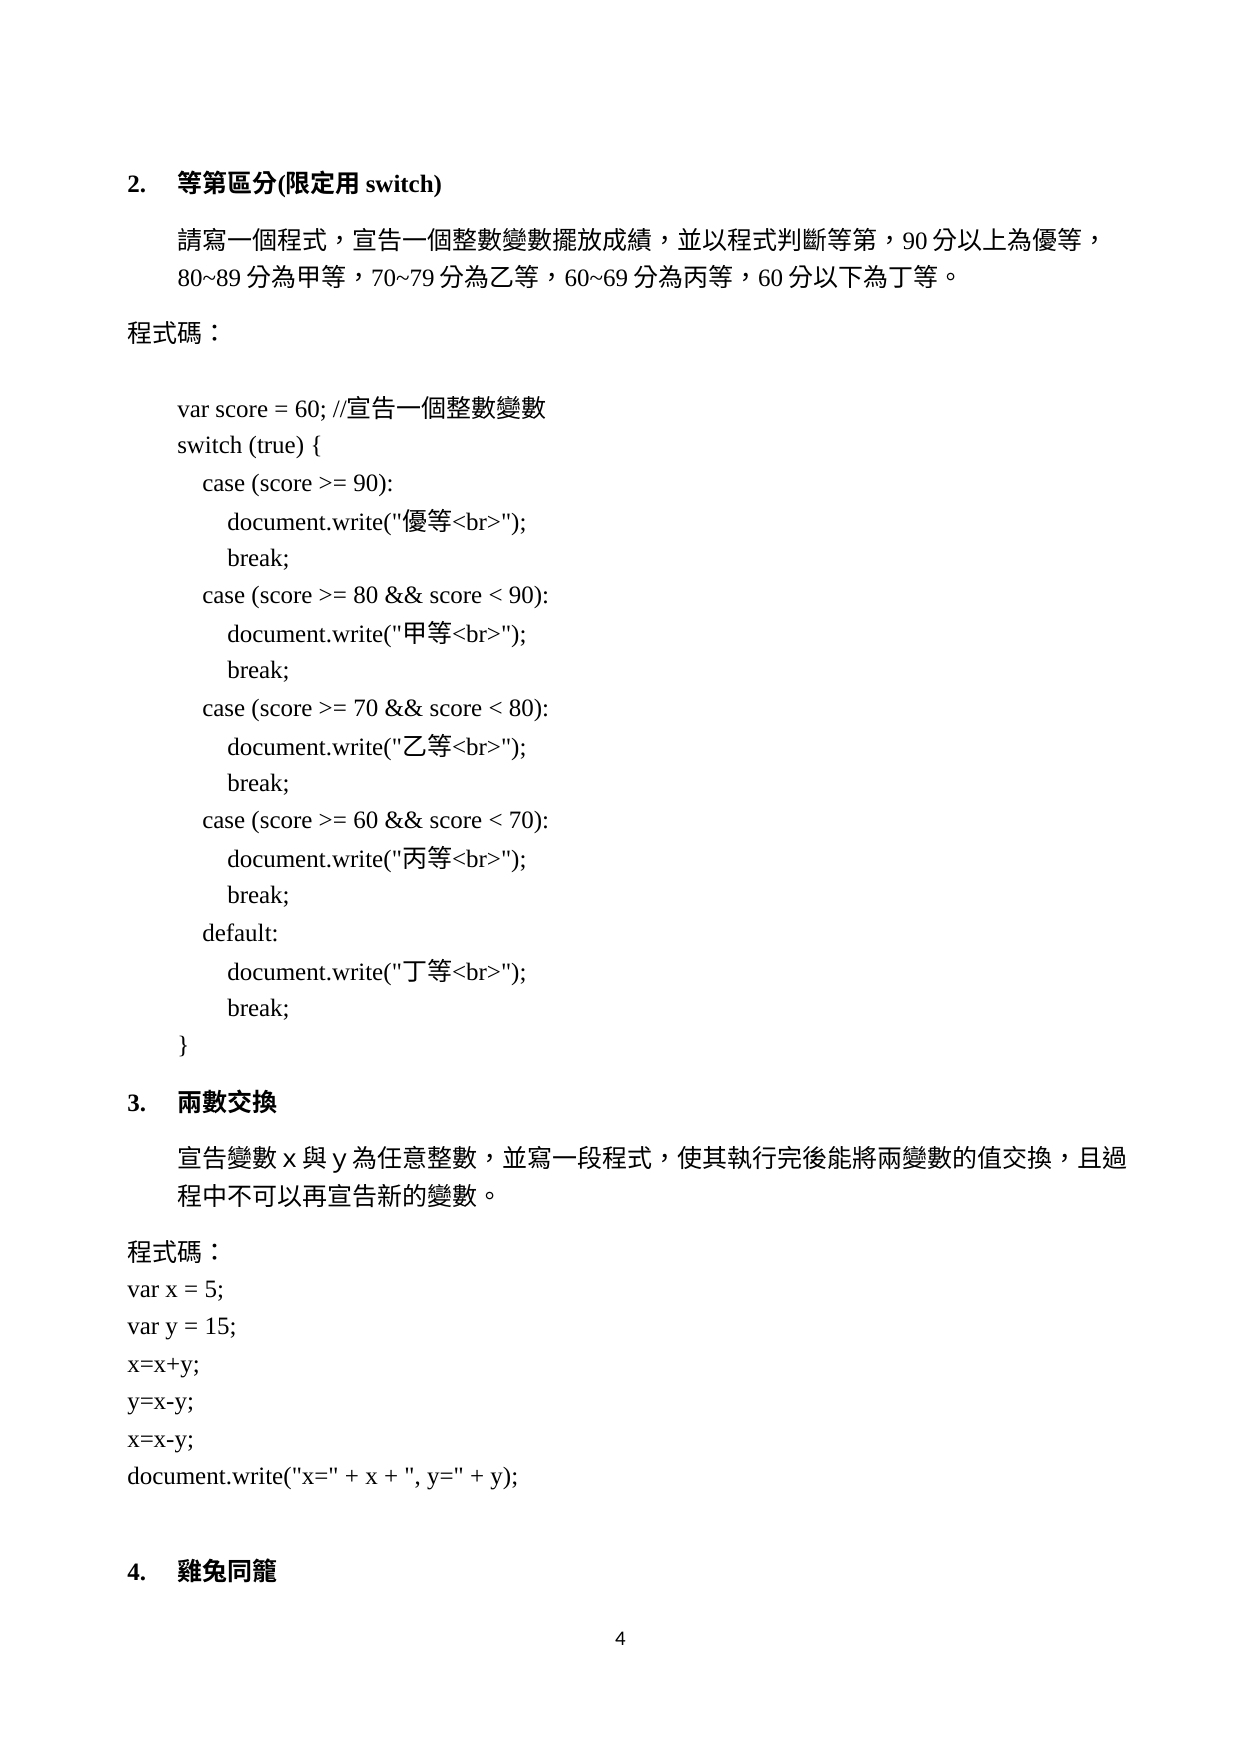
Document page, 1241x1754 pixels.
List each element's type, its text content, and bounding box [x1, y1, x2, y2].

text switch (true) { [127, 426, 1152, 463]
text var y = 15; [127, 1307, 1152, 1344]
list 雞兔同籠 [127, 1551, 1152, 1588]
text document.write("丁等<br>"); [127, 951, 1152, 988]
text break; [127, 538, 1152, 576]
text document.write("乙等<br>"); [127, 726, 1152, 763]
text 程式碼： [127, 1232, 1152, 1269]
list 兩數交換 [127, 1082, 1152, 1119]
text break; [127, 763, 1152, 801]
text case (score >= 60 && score < 70): [127, 801, 1152, 838]
list 請寫一個程式，宣告一個整數變數擺放成績，並以程式判斷等第，90分以上為優等，80~89分為甲等，70~79分為乙等，60~69分為丙等，60分以下為丁等。 [177, 219, 1152, 294]
text case (score >= 90): [127, 463, 1152, 501]
text break; [127, 988, 1152, 1026]
text case (score >= 70 && score < 80): [127, 688, 1152, 726]
text break; [127, 651, 1152, 688]
text document.write("x=" + x + ", y=" + y); [127, 1457, 1152, 1494]
text document.write("優等<br>"); [127, 501, 1152, 538]
text document.write("甲等<br>"); [127, 613, 1152, 651]
text var score = 60; //宣告一個整數變數 [127, 388, 1152, 426]
text default: [127, 913, 1152, 951]
text document.write("丙等<br>"); [127, 838, 1152, 876]
text case (score >= 80 && score < 90): [127, 576, 1152, 613]
text var x = 5; [127, 1269, 1152, 1307]
text x=x+y; [127, 1344, 1152, 1382]
text y=x-y; [127, 1382, 1152, 1419]
list 宣告變數ｘ與ｙ為任意整數，並寫一段程式，使其執行完後能將兩變數的值交換，且過程中不可以再宣告新的變數。 [177, 1138, 1152, 1213]
text x=x-y; [127, 1419, 1152, 1457]
text } [127, 1026, 1152, 1063]
list 等第區分(限定用switch) [127, 163, 1152, 201]
text 程式碼： [127, 313, 1152, 351]
text break; [127, 876, 1152, 913]
